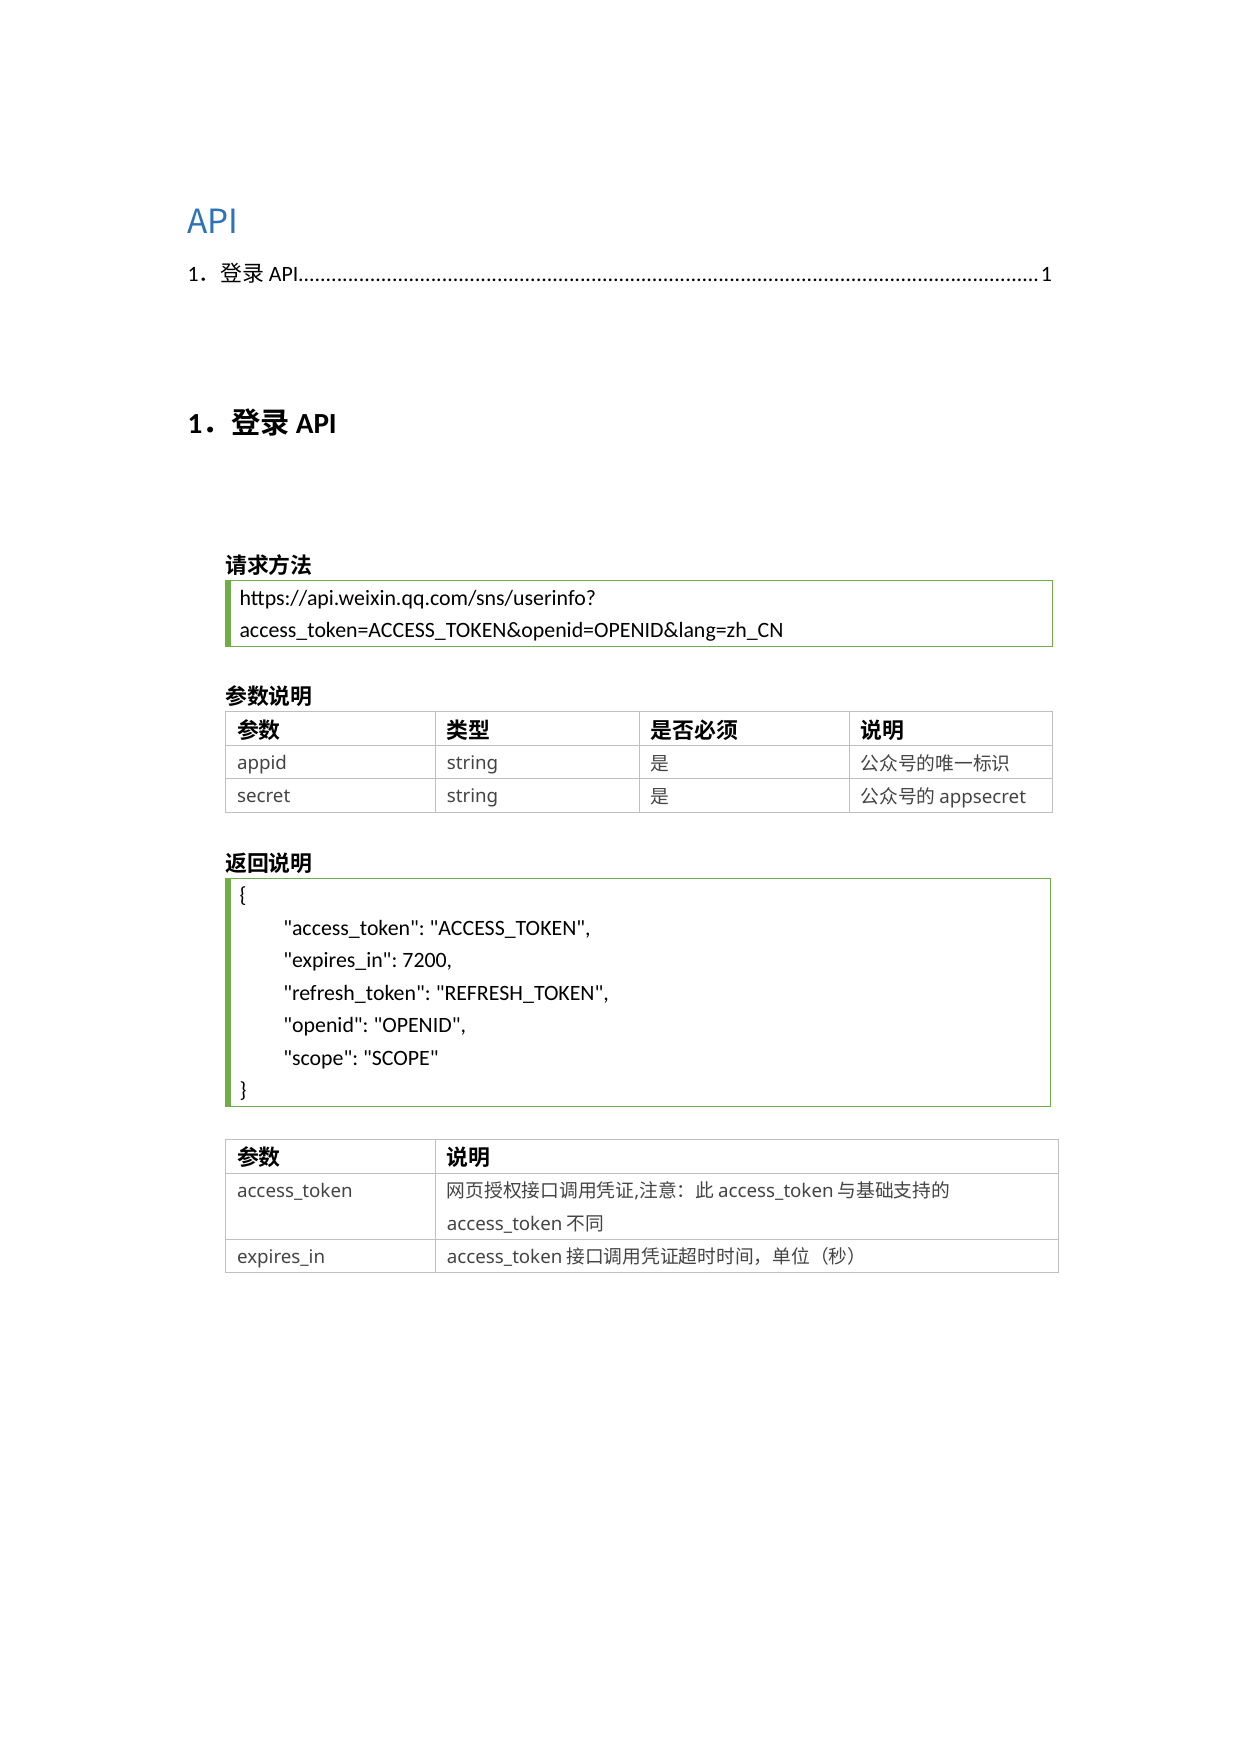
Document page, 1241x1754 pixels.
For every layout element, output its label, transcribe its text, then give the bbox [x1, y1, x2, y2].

list 返回说明 [225, 845, 1053, 878]
table_header 参数 [226, 1140, 435, 1172]
list 参数说明 [225, 679, 1053, 711]
table_cell string [436, 779, 639, 812]
table_header { "access_token": "ACCESS_TOKEN", "expires_in": 7200, "refresh_token": "REFRESH_TOKEN", "openid": "OPENID", "scope": "SCOPE" } [231, 879, 1050, 1106]
table_cell access_token接口调用凭证超时时间，单位（秒） [436, 1240, 1058, 1272]
table_cell 是 [640, 746, 849, 778]
subtitle 1．登录API [187, 389, 1053, 454]
table_cell 是 [640, 779, 849, 812]
list 请求方法 [225, 548, 1053, 580]
table_cell 公众号的唯一标识 [850, 746, 1052, 778]
table_header 类型 [436, 712, 639, 745]
table_cell appid [226, 746, 435, 778]
table_header 是否必须 [640, 712, 849, 745]
table_header https://api.weixin.qq.com/sns/userinfo?access_token=ACCESS_TOKEN&openid=OPENID&lang=zh_CN [231, 581, 1052, 646]
table_cell 网页授权接口调用凭证,注意：此access_token与基础支持的access_token不同 [436, 1174, 1058, 1238]
table_cell secret [226, 779, 435, 812]
table_cell string [436, 746, 639, 778]
table_cell expires_in [226, 1240, 435, 1272]
table_cell 公众号的appsecret [850, 779, 1052, 812]
table_header 说明 [436, 1140, 1058, 1172]
table_header 参数 [226, 712, 435, 745]
table_cell access_token [226, 1174, 435, 1238]
table_header 说明 [850, 712, 1052, 745]
